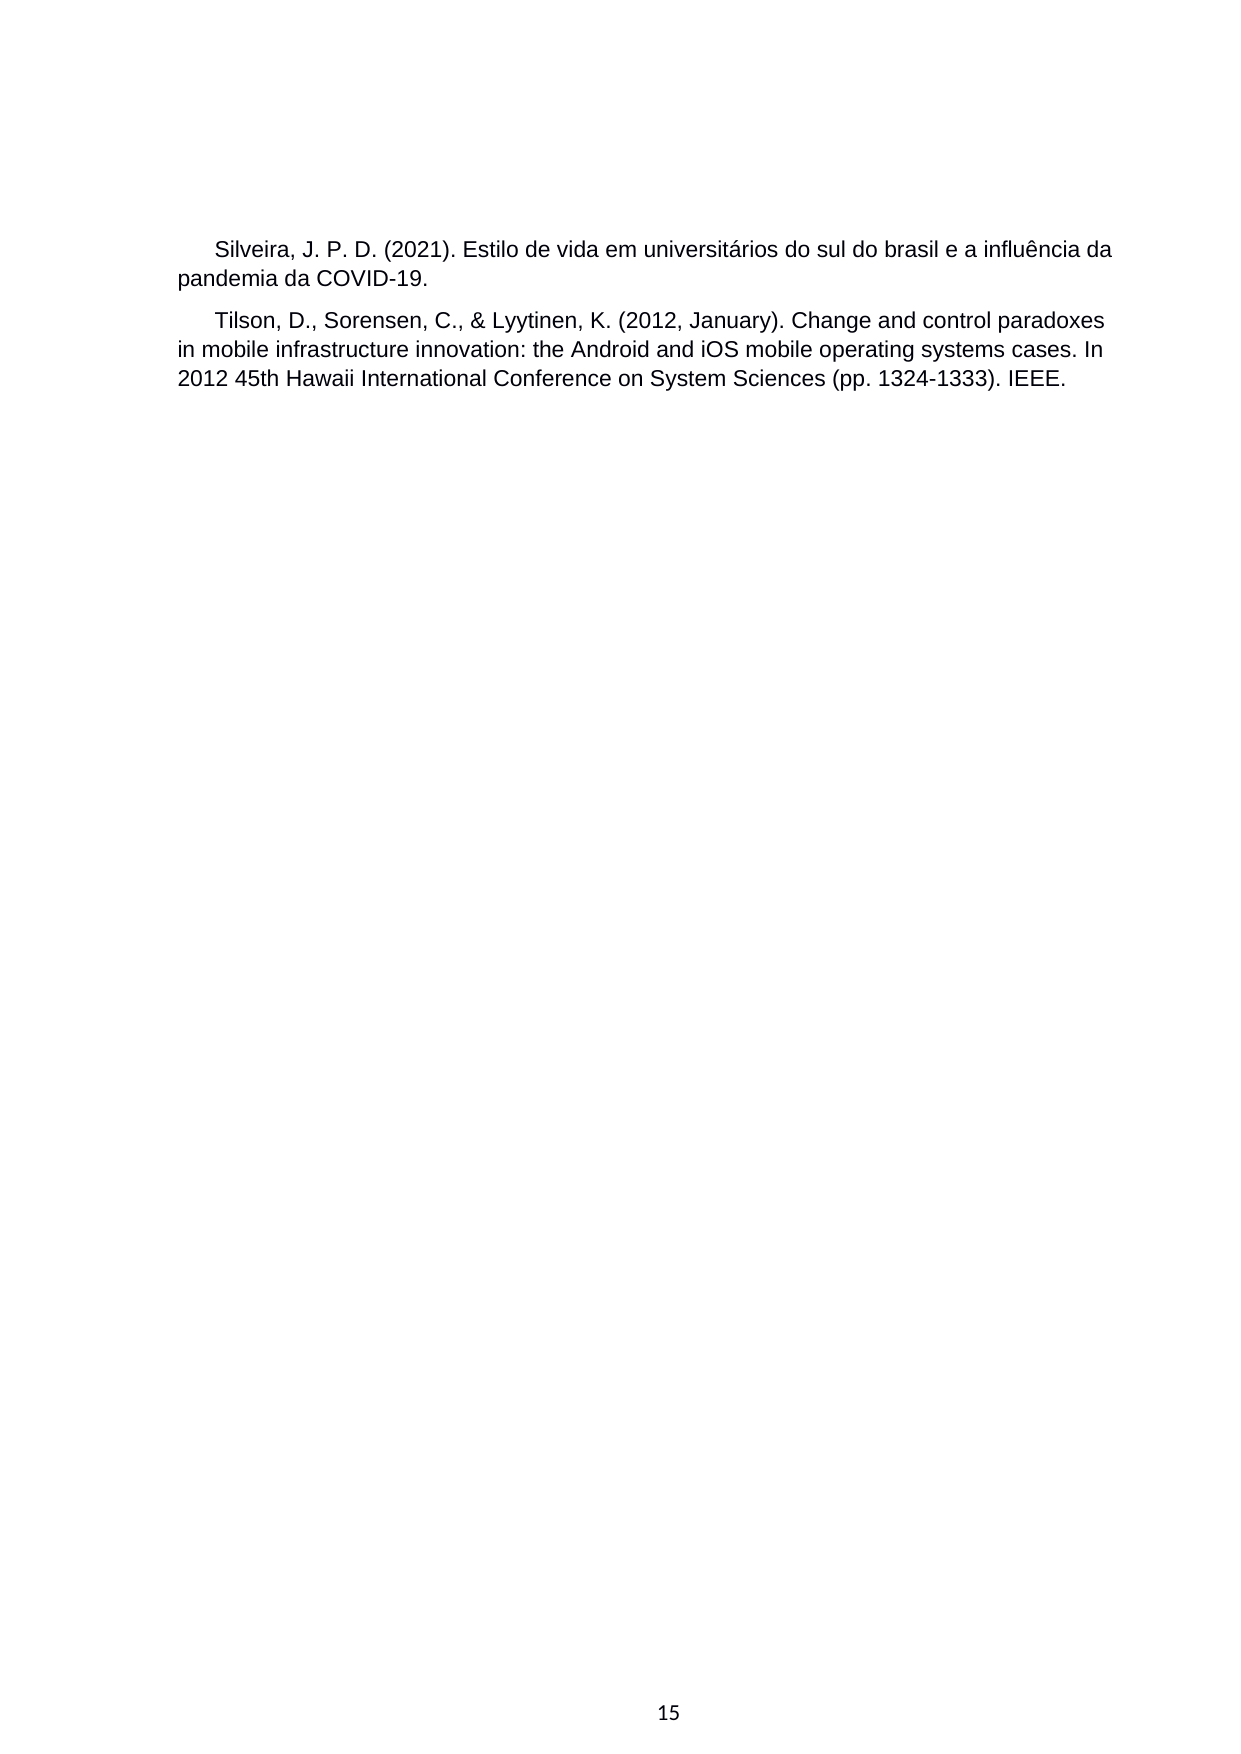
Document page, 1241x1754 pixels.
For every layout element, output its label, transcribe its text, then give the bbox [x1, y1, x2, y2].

text Tilson, D., Sorensen, C., & Lyytinen, K. (2012, January). Change and control paradoxes in mobile infrastructure innovation: the Android and iOS mobile operating systems cases. In 2012 45th Hawaii International Conference on System Sciences (pp. 1324-1333). IEEE. [177, 307, 1122, 392]
text Silveira, J. P. D. (2021). Estilo de vida em universitários do sul do brasil e a influência da pandemia da COVID-19. [177, 236, 1122, 292]
